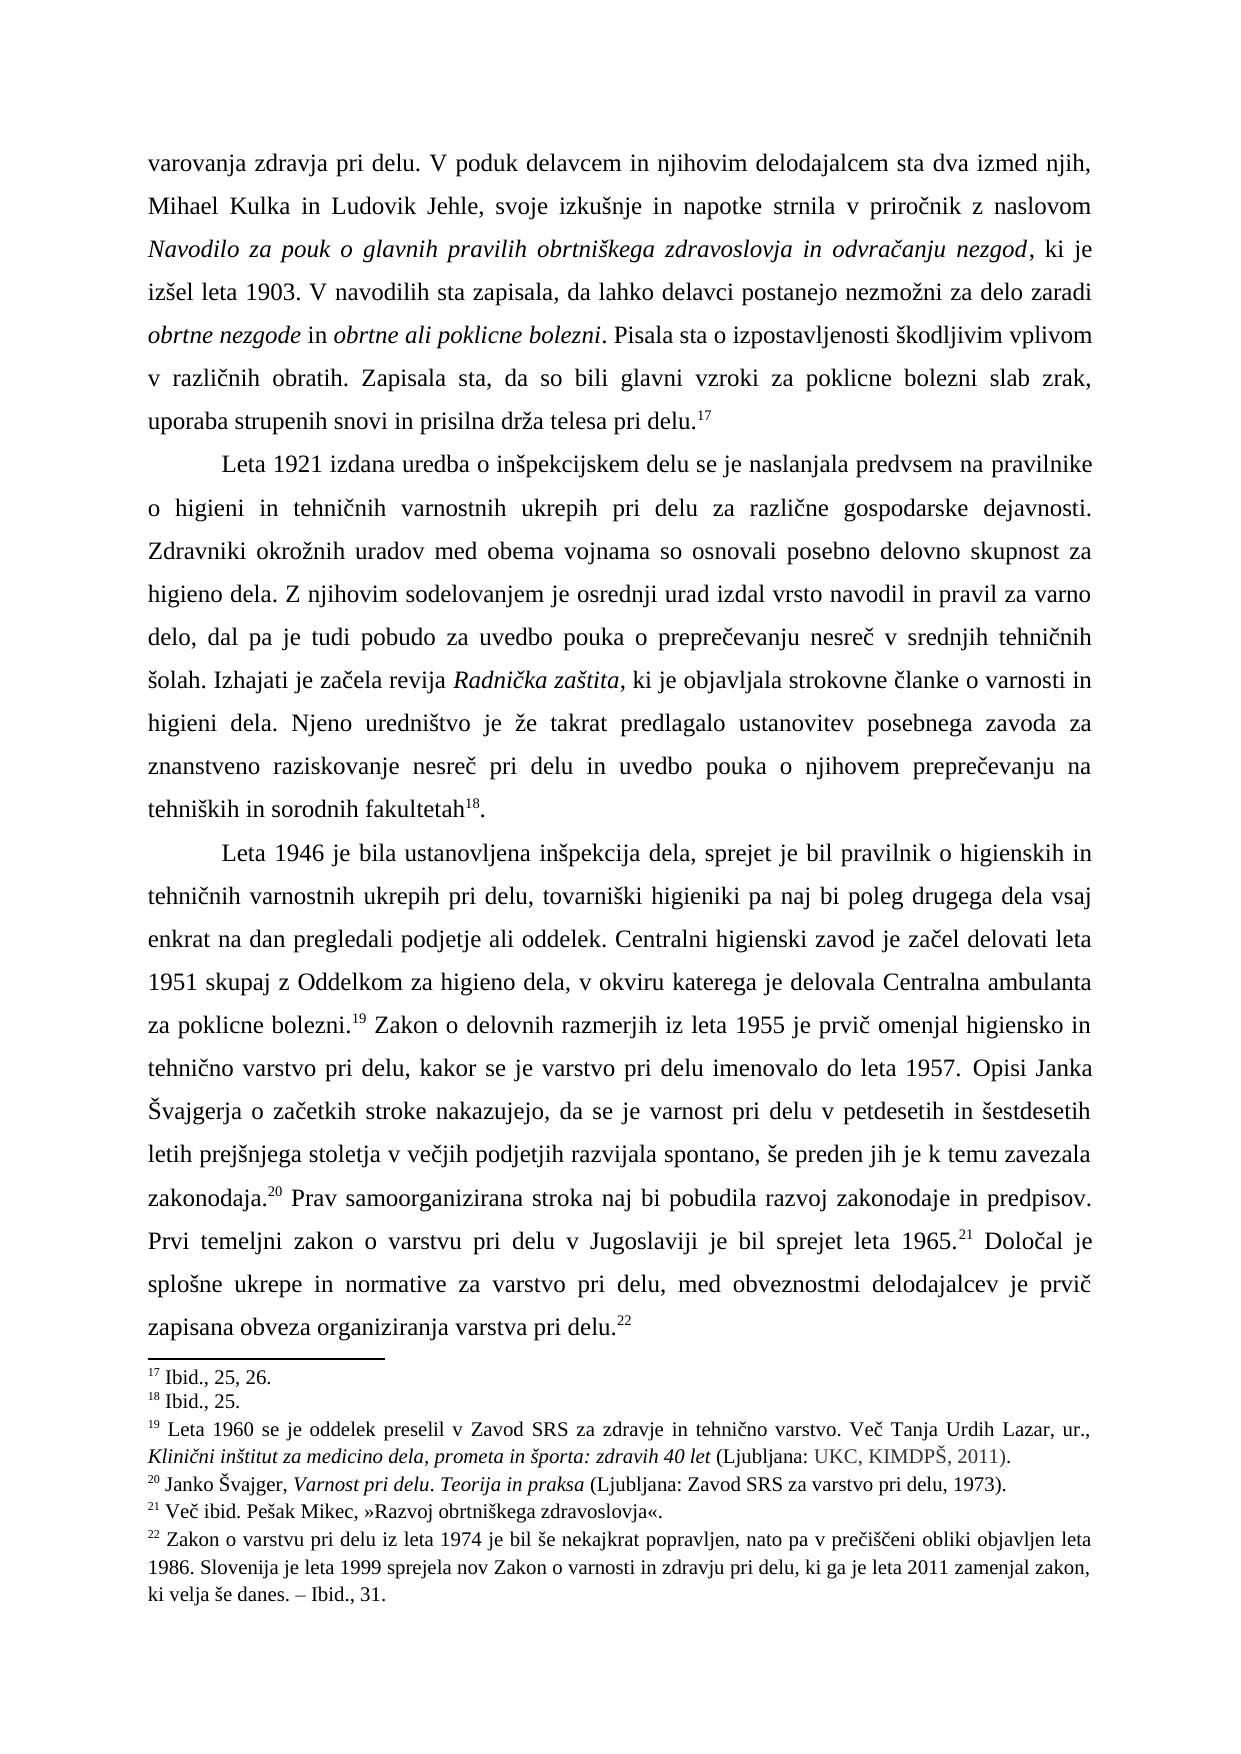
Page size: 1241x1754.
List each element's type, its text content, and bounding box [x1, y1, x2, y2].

text Leta 1946 je bila ustanovljena inšpekcija dela, sprejet je bil pravilnik o higienskih in tehničnih varnostnih ukrepih pri delu, tovarniški higieniki pa naj bi poleg drugega dela vsaj enkrat na dan pregledali podjetje ali oddelek. Centralni higienski zavod je začel delovati leta 1951 skupaj z Oddelkom za higieno dela, v okviru katerega je delovala Centralna ambulanta za poklicne bolezni. Zakon o delovnih razmerjih iz leta 1955 je prvič omenjal higiensko in tehnično varstvo pri delu, kakor se je varstvo pri delu imenovalo do leta 1957. Opisi Janka Švajgerja o začetkih stroke nakazujejo, da se je varnost pri delu v petdesetih in šestdesetih letih prejšnjega stoletja v večjih podjetjih razvijala spontano, še preden jih je k temu zavezala zakonodaja. Prav samoorganizirana stroka naj bi pobudila razvoj zakonodaje in predpisov. Prvi temeljni zakon o varstvu pri delu v Jugoslaviji je bil sprejet leta 1965. Določal je splošne ukrepe in normative za varstvo pri delu, med obveznostmi delodajalcev je prvič zapisana obveza organiziranja varstva pri delu. [148, 838, 1093, 1341]
text Zgodovinarji sistemsko organizacijo zdravja in varnosti pri delu na Slovenskem povezujejo z zakonom o inšpekciji dela iz leta 1883, ki je naslavljal varstvo pri delu, pa z novelo obrtnega zakona iz leta 1885 ter z obveznim zdravstvenim in nezgodnim zavarovanjem za nekatere zaposlene iz let 1887 in 1888. Za regulacijo delovnih razmer v povezavi z zdravjem zaposlenih je bil pomemben nadzor nad delovanjem tovarn, ki so ga izvajali tovarniški inšpektorji. Inšpektorji so delali na terenu in so poznali razmere glede varovanja zdravja pri delu. V poduk delavcem in njihovim delodajalcem sta dva izmed njih, Mihael Kulka in Ludovik Jehle, svoje izkušnje in napotke strnila v priročnik z naslovom Navodilo za pouk o glavnih pravilih obrtniškega zdravoslovja in odvračanju nezgod, ki je izšel leta 1903. V navodilih sta zapisala, da lahko delavci postanejo nezmožni za delo zaradi obrtne nezgode in obrtne ali poklicne bolezni. Pisala sta o izpostavljenosti škodljivim vplivom v različnih obratih. Zapisala sta, da so bili glavni vzroki za poklicne bolezni slab zrak, uporaba strupenih snovi in prisilna drža telesa pri delu. [148, 148, 1093, 435]
text Leta 1921 izdana uredba o inšpekcijskem delu se je naslanjala predvsem na pravilnike o higieni in tehničnih varnostnih ukrepih pri delu za različne gospodarske dejavnosti. Zdravniki okrožnih uradov med obema vojnama so osnovali posebno delovno skupnost za higieno dela. Z njihovim sodelovanjem je osrednji urad izdal vrsto navodil in pravil za varno delo, dal pa je tudi pobudo za uvedbo pouka o preprečevanju nesreč v srednjih tehničnih šolah. Izhajati je začela revija Radnička zaštita, ki je objavljala strokovne članke o varnosti in higieni dela. Njeno uredništvo je že takrat predlagalo ustanovitev posebnega zavoda za znanstveno raziskovanje nesreč pri delu in uvedbo pouka o njihovem preprečevanju na tehniških in sorodnih fakultetah. [148, 449, 1093, 823]
